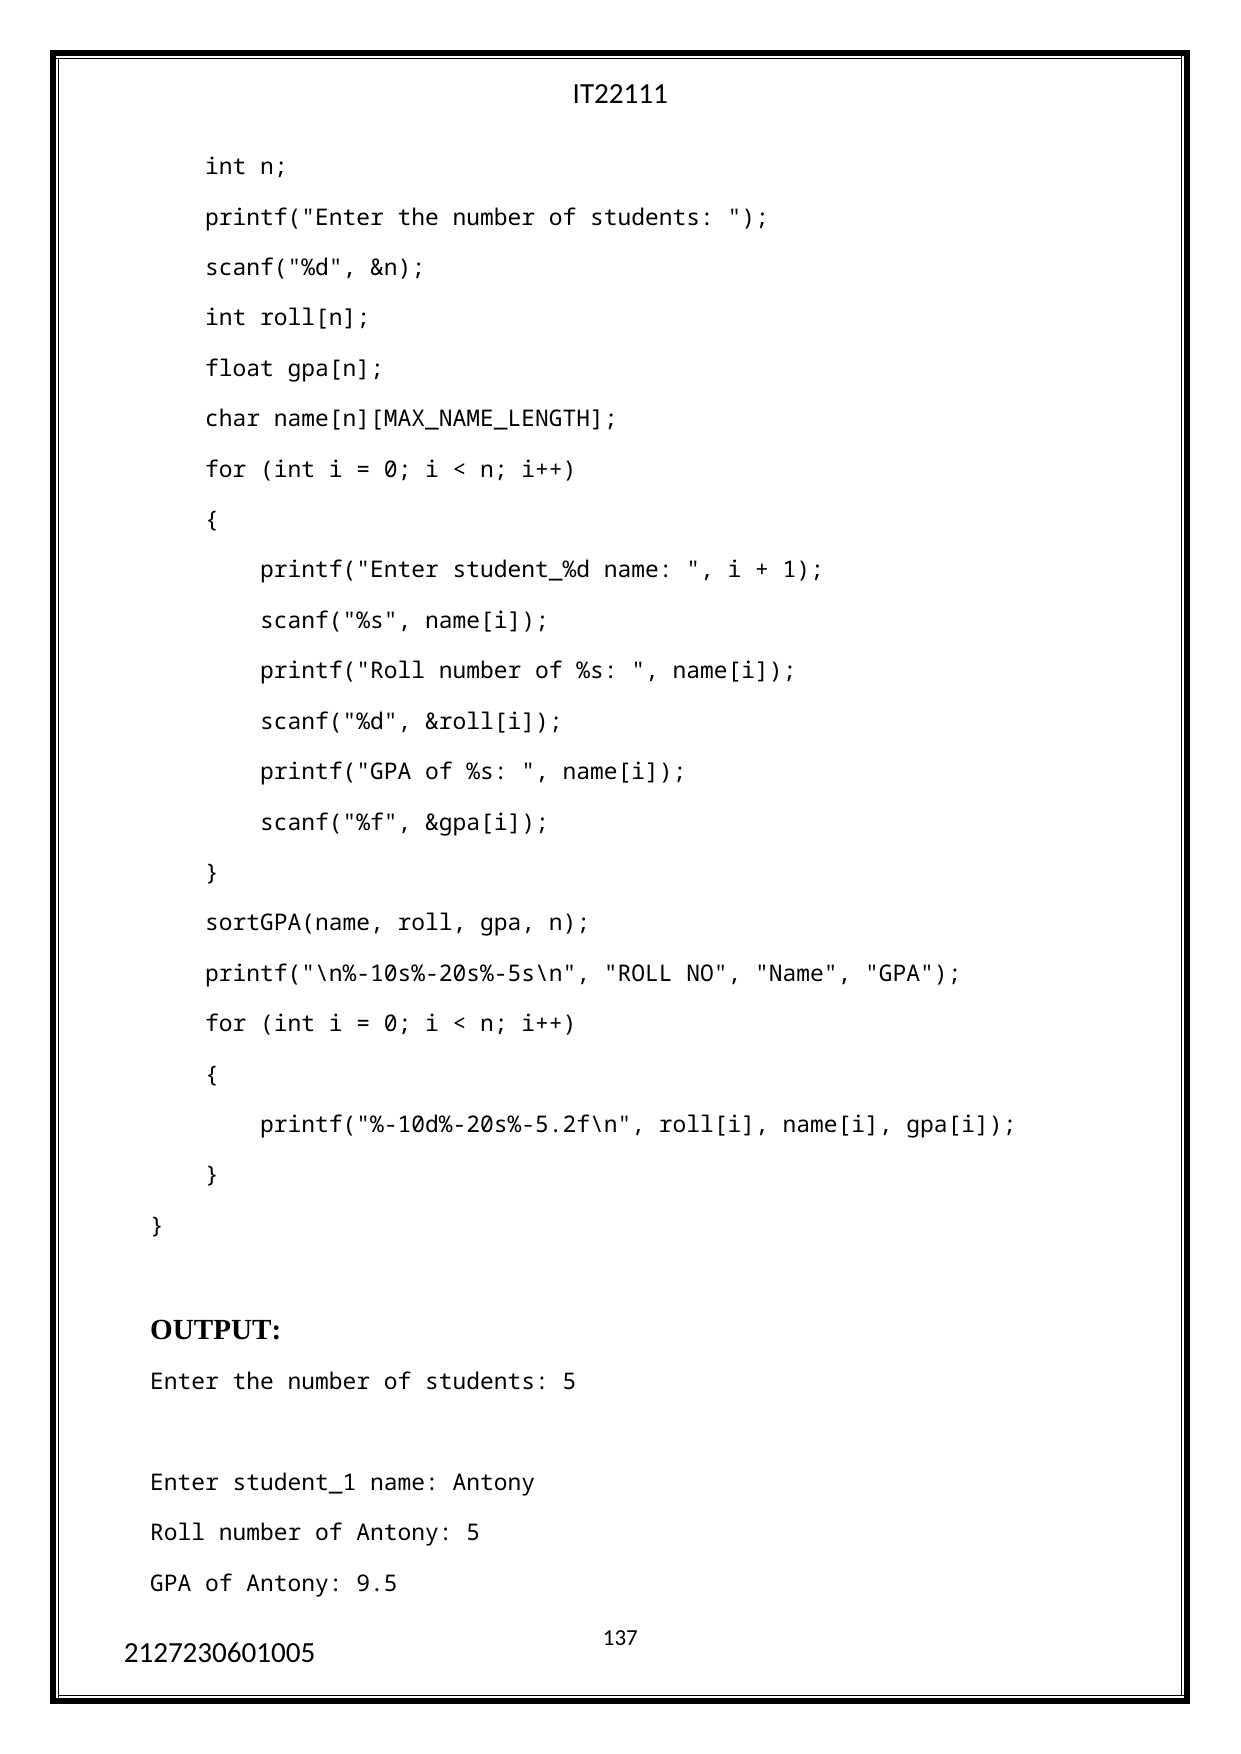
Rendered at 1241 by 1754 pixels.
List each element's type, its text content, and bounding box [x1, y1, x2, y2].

text sortGPA(name, roll, gpa, n); [150, 906, 1090, 937]
text scanf("%d", &n); [150, 251, 1090, 282]
text printf("Roll number of %s: ", name[i]); [150, 654, 1090, 685]
text Enter student_1 name: Antony [150, 1466, 1090, 1497]
text { [150, 1057, 1090, 1089]
text Enter the number of students: 5 [150, 1365, 1090, 1396]
text GPA of Antony: 9.5 [150, 1566, 1090, 1598]
text int roll[n]; [150, 301, 1090, 332]
text char name[n][MAX_NAME_LENGTH]; [150, 402, 1090, 433]
text printf("Enter the number of students: "); [150, 200, 1090, 232]
text float gpa[n]; [150, 352, 1090, 383]
text scanf("%s", name[i]); [150, 604, 1090, 635]
text } [150, 1158, 1090, 1189]
text printf("%-10d%-20s%-5.2f\n", roll[i], name[i], gpa[i]); [150, 1108, 1090, 1139]
text } [150, 856, 1090, 887]
text for (int i = 0; i < n; i++) [150, 1007, 1090, 1038]
text printf("GPA of %s: ", name[i]); [150, 755, 1090, 786]
text printf("\n%-10s%-20s%-5s\n", "ROLL NO", "Name", "GPA"); [150, 957, 1090, 988]
text for (int i = 0; i < n; i++) [150, 452, 1090, 484]
text } [150, 1209, 1090, 1240]
text printf("Enter student_%d name: ", i + 1); [150, 553, 1090, 584]
text int n; [150, 150, 1090, 181]
text OUTPUT: [150, 1312, 1090, 1346]
text scanf("%d", &roll[i]); [150, 704, 1090, 736]
text scanf("%f", &gpa[i]); [150, 805, 1090, 837]
text { [150, 503, 1090, 534]
text Roll number of Antony: 5 [150, 1516, 1090, 1547]
